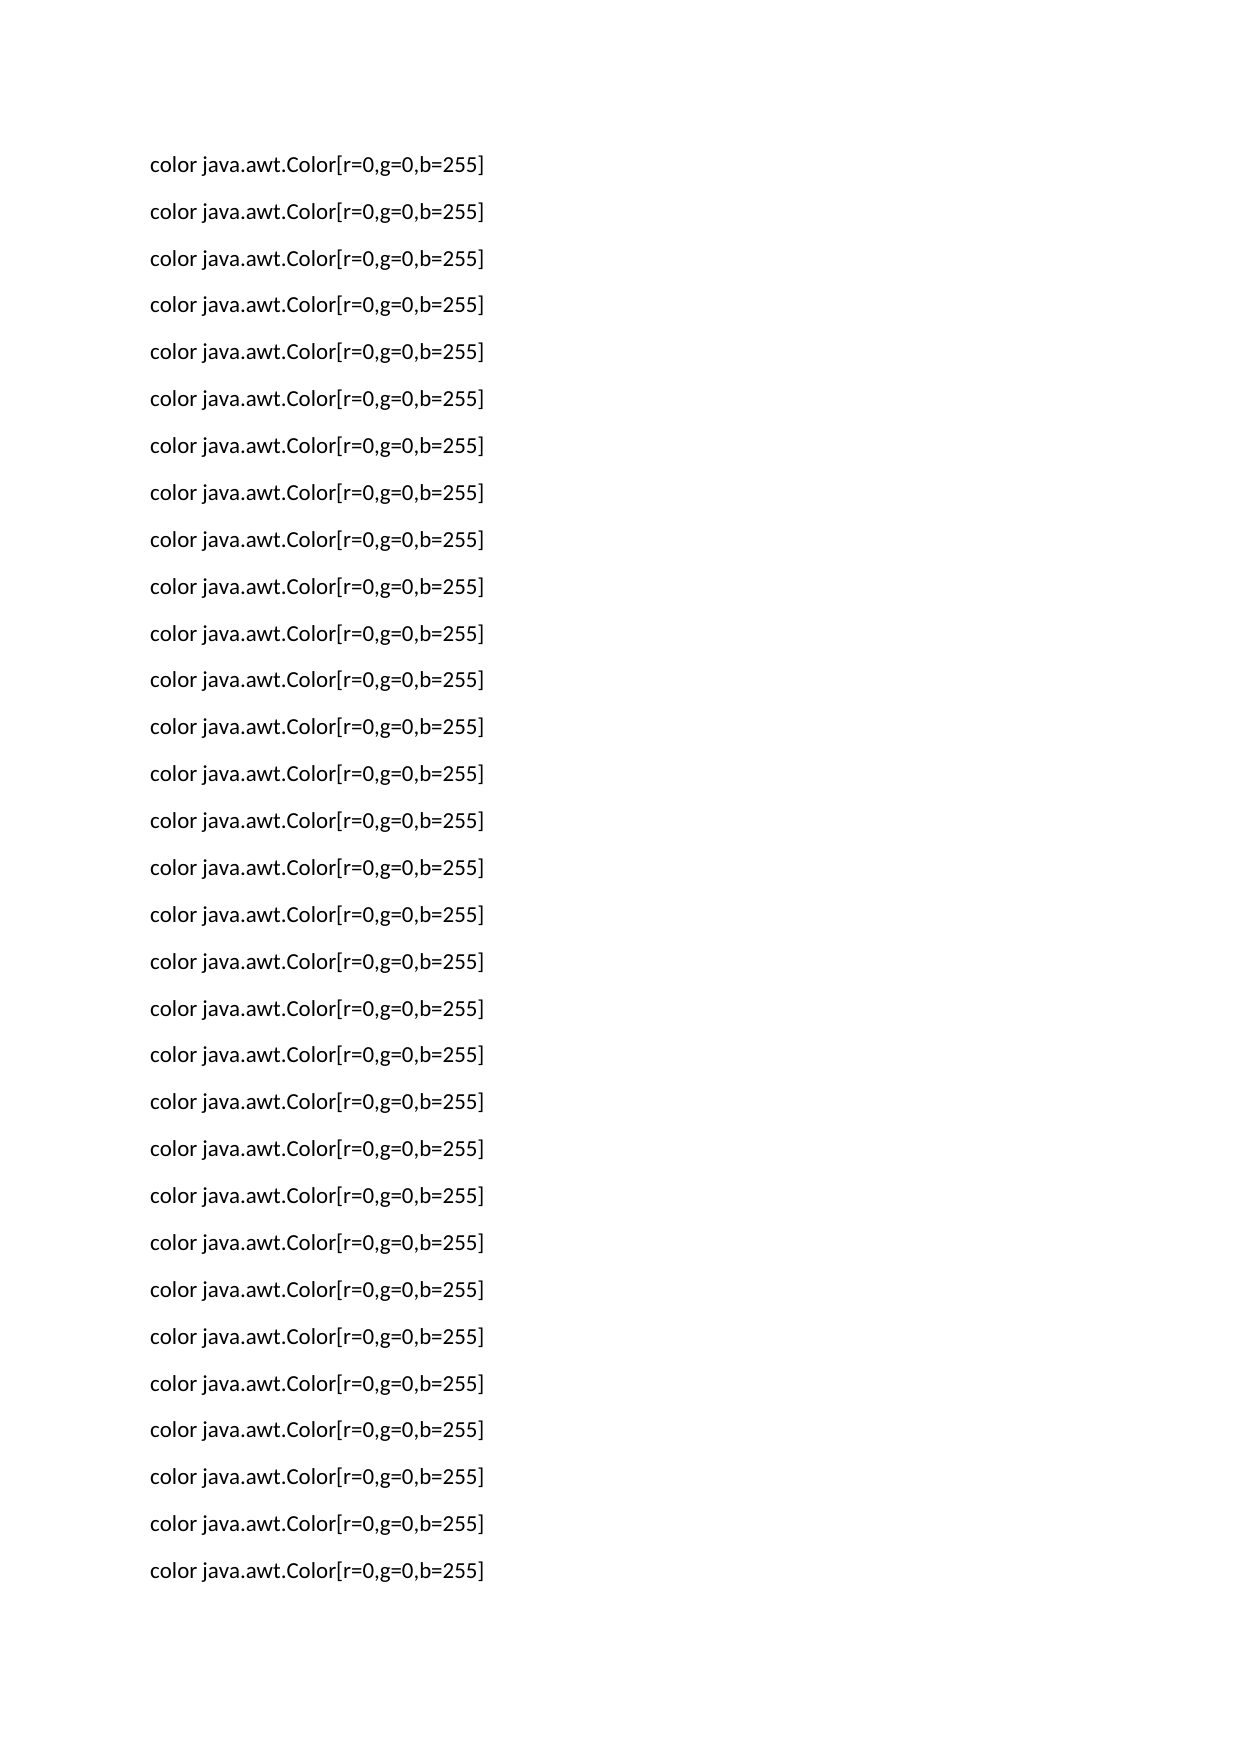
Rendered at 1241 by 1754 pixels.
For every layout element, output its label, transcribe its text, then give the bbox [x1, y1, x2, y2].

text color java.awt.Color[r=0,g=0,b=255] [150, 478, 1090, 506]
text color java.awt.Color[r=0,g=0,b=255] [150, 900, 1090, 928]
text color java.awt.Color[r=0,g=0,b=255] [150, 384, 1090, 412]
text color java.awt.Color[r=0,g=0,b=255] [150, 1275, 1090, 1303]
text color java.awt.Color[r=0,g=0,b=255] [150, 1416, 1090, 1444]
text color java.awt.Color[r=0,g=0,b=255] [150, 994, 1090, 1022]
text color java.awt.Color[r=0,g=0,b=255] [150, 291, 1090, 319]
text color java.awt.Color[r=0,g=0,b=255] [150, 1087, 1090, 1116]
text color java.awt.Color[r=0,g=0,b=255] [150, 197, 1090, 225]
text color java.awt.Color[r=0,g=0,b=255] [150, 759, 1090, 787]
text color java.awt.Color[r=0,g=0,b=255] [150, 806, 1090, 834]
text color java.awt.Color[r=0,g=0,b=255] [150, 619, 1090, 647]
text color java.awt.Color[r=0,g=0,b=255] [150, 1134, 1090, 1162]
text color java.awt.Color[r=0,g=0,b=255] [150, 712, 1090, 741]
text color java.awt.Color[r=0,g=0,b=255] [150, 1369, 1090, 1397]
text color java.awt.Color[r=0,g=0,b=255] [150, 244, 1090, 272]
text color java.awt.Color[r=0,g=0,b=255] [150, 431, 1090, 459]
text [150, 150, 1090, 178]
text color java.awt.Color[r=0,g=0,b=255] [150, 1462, 1090, 1491]
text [150, 1556, 1090, 1584]
text color java.awt.Color[r=0,g=0,b=255] [150, 947, 1090, 975]
text color java.awt.Color[r=0,g=0,b=255] [150, 853, 1090, 881]
text color java.awt.Color[r=0,g=0,b=255] [150, 1181, 1090, 1209]
text color java.awt.Color[r=0,g=0,b=255] [150, 666, 1090, 694]
text color java.awt.Color[r=0,g=0,b=255] [150, 1322, 1090, 1350]
text color java.awt.Color[r=0,g=0,b=255] [150, 1228, 1090, 1256]
text color java.awt.Color[r=0,g=0,b=255] [150, 525, 1090, 553]
text color java.awt.Color[r=0,g=0,b=255] [150, 572, 1090, 600]
text color java.awt.Color[r=0,g=0,b=255] [150, 1041, 1090, 1069]
text color java.awt.Color[r=0,g=0,b=255] [150, 337, 1090, 366]
text color java.awt.Color[r=0,g=0,b=255] [150, 1509, 1090, 1537]
